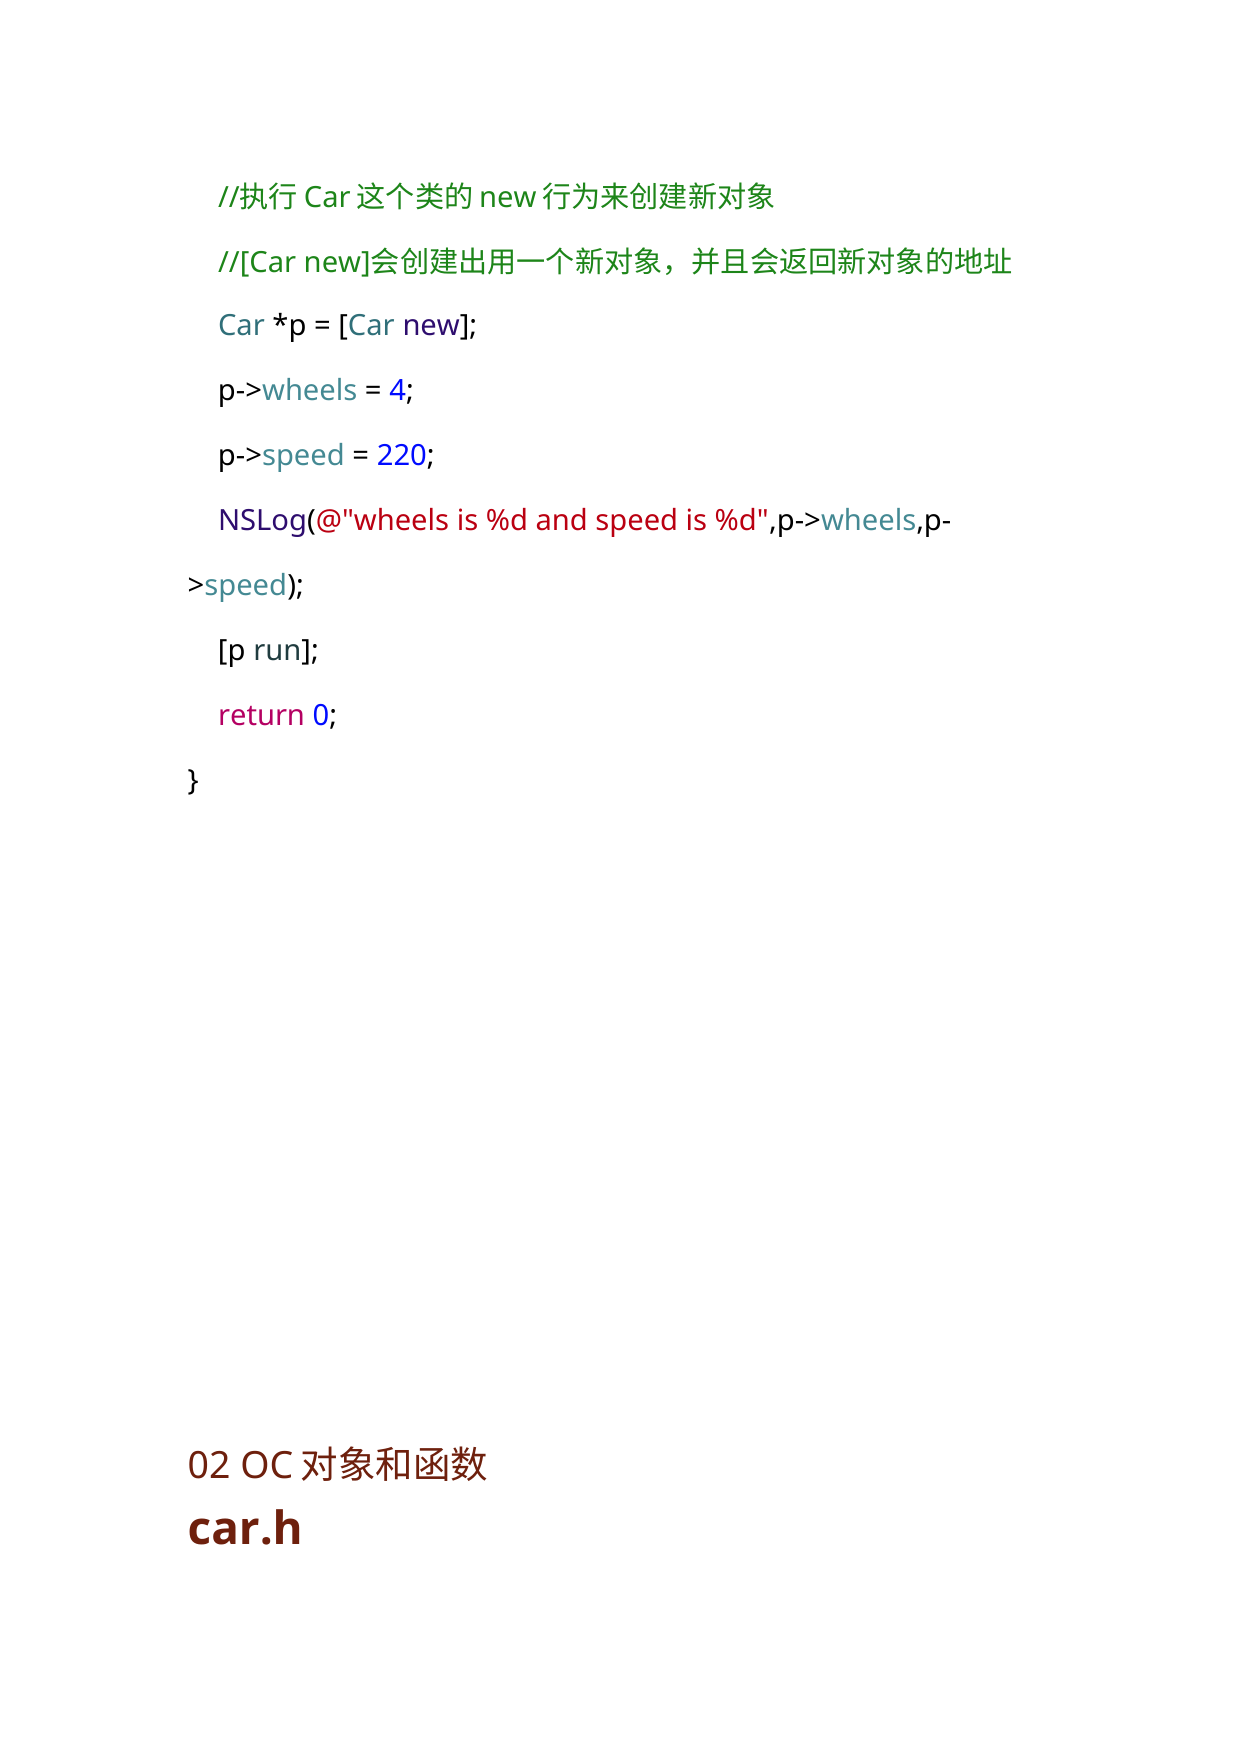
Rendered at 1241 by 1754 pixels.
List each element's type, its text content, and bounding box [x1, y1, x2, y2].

text NSLog(@"wheels is %d and speed is %d",p->wheels,p->speed); [187, 487, 1053, 617]
text //[Car new]会创建出用一个新对象，并且会返回新对象的地址 [187, 227, 1053, 292]
text 02 OC对象和函数 [187, 1429, 1053, 1494]
text p->speed = 220; [187, 422, 1053, 487]
text p->wheels = 4; [187, 357, 1053, 422]
text } [187, 747, 1053, 812]
text Car *p = [Car new]; [187, 292, 1053, 357]
text [p run]; [187, 617, 1053, 682]
text //执行Car这个类的new行为来创建新对象 [187, 162, 1053, 227]
text return 0; [187, 682, 1053, 747]
text car.h [187, 1494, 1053, 1559]
